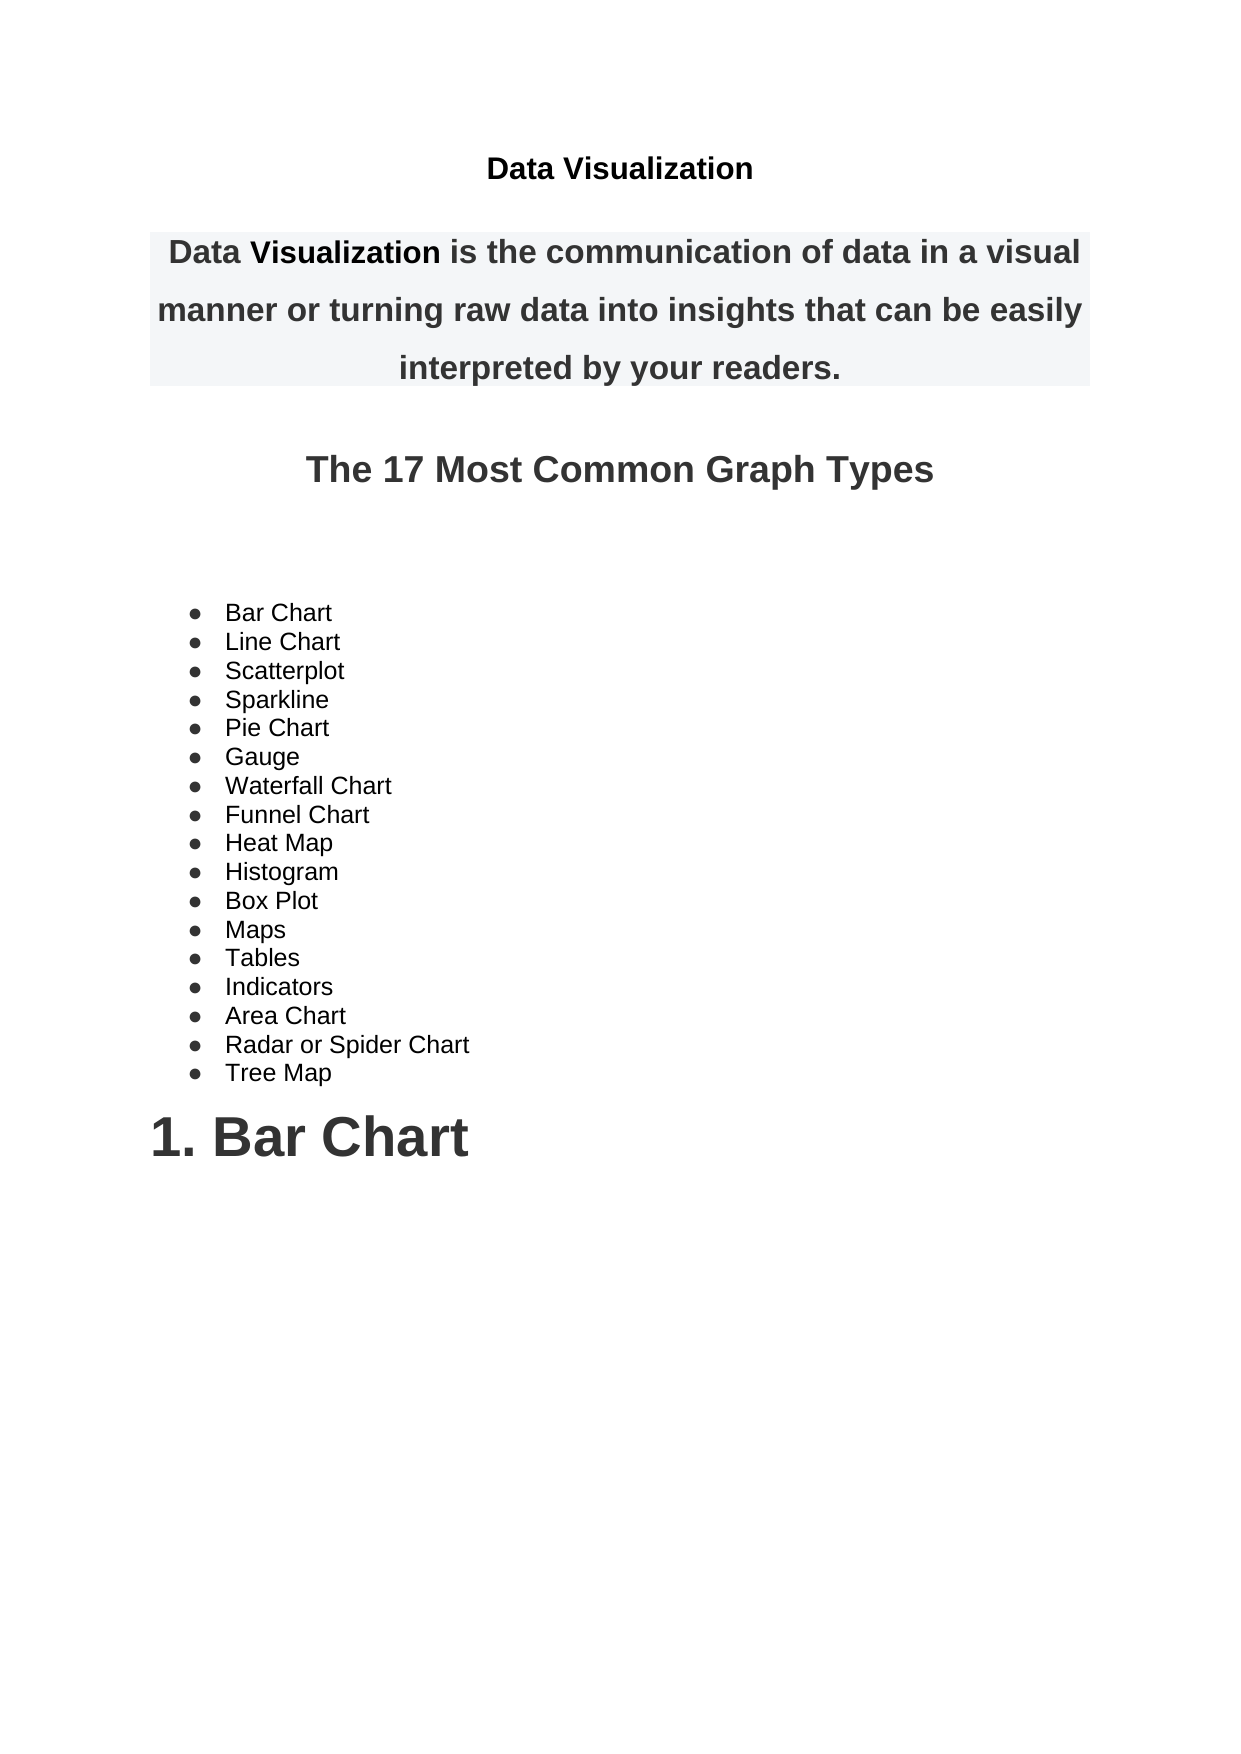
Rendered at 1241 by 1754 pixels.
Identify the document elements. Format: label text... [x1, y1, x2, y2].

list Gauge [187, 742, 1090, 771]
list Radar or Spider Chart [187, 1030, 1090, 1058]
list Area Chart [187, 1001, 1090, 1030]
list Bar Chart [187, 598, 1090, 627]
subtitle The 17 Most Common Graph Types [150, 447, 1090, 490]
text Data Visualization [150, 150, 1090, 186]
list Heat Map [187, 828, 1090, 857]
list Waterfall Chart [187, 771, 1090, 800]
list Sparkline [187, 685, 1090, 713]
list Tree Map [187, 1058, 1090, 1087]
list Tables [187, 943, 1090, 972]
list Funnel Chart [187, 800, 1090, 828]
list Pie Chart [187, 713, 1090, 742]
list Histogram [187, 857, 1090, 886]
subtitle Data Visualization is the communication of data in a visual manner or turning raw data into insights that can be easily interpreted by your readers. [150, 232, 1090, 386]
list Indicators [187, 972, 1090, 1001]
list Line Chart [187, 627, 1090, 656]
subtitle 1. Bar Chart [150, 1104, 1090, 1168]
list Box Plot [187, 886, 1090, 915]
list Scatterplot [187, 656, 1090, 685]
list Maps [187, 915, 1090, 943]
